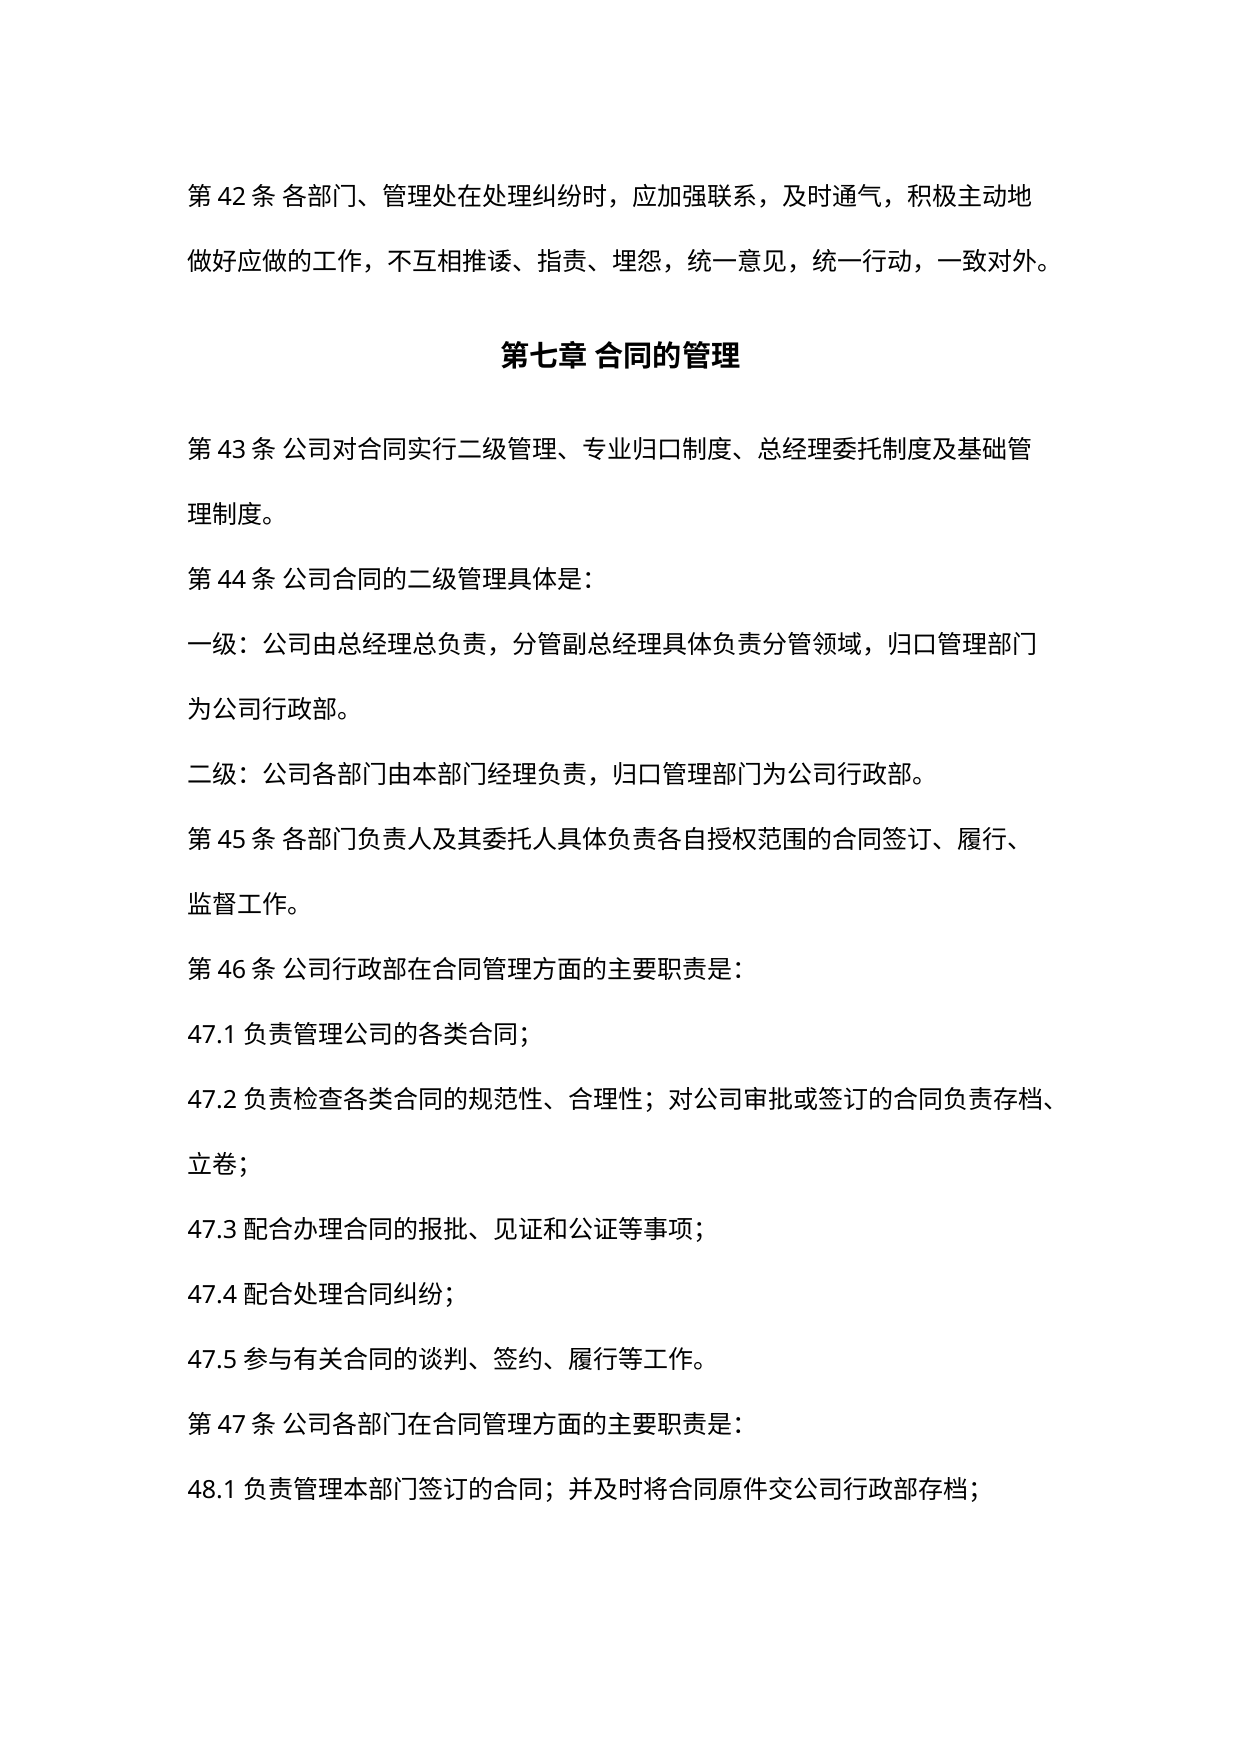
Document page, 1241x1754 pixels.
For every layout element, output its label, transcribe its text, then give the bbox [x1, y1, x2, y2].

text 47.4 配合处理合同纠纷； [187, 1260, 1053, 1325]
text 47.1 负责管理公司的各类合同； [187, 1000, 1053, 1065]
text 二级：公司各部门由本部门经理负责，归口管理部门为公司行政部。 [187, 740, 1053, 805]
text 47.2 负责检查各类合同的规范性、合理性；对公司审批或签订的合同负责存档、立卷； [187, 1065, 1053, 1195]
text 第46条 公司行政部在合同管理方面的主要职责是： [187, 935, 1053, 1000]
text 第45条 各部门负责人及其委托人具体负责各自授权范围的合同签订、履行、监督工作。 [187, 805, 1053, 935]
text 第44条 公司合同的二级管理具体是： [187, 545, 1053, 610]
text 47.3 配合办理合同的报批、见证和公证等事项； [187, 1195, 1053, 1260]
text 47.5 参与有关合同的谈判、签约、履行等工作。 [187, 1325, 1053, 1390]
text 第43条 公司对合同实行二级管理、专业归口制度、总经理委托制度及基础管理制度。 [187, 415, 1053, 545]
subtitle 第七章 合同的管理 [187, 321, 1053, 386]
text 一级：公司由总经理总负责，分管副总经理具体负责分管领域，归口管理部门为公司行政部。 [187, 610, 1053, 740]
text 第42条 各部门、管理处在处理纠纷时，应加强联系，及时通气，积极主动地做好应做的工作，不互相推诿、指责、埋怨，统一意见，统一行动，一致对外。 [187, 162, 1053, 292]
text 第47条 公司各部门在合同管理方面的主要职责是： [187, 1390, 1053, 1455]
text 48.1 负责管理本部门签订的合同；并及时将合同原件交公司行政部存档； [187, 1455, 1053, 1520]
